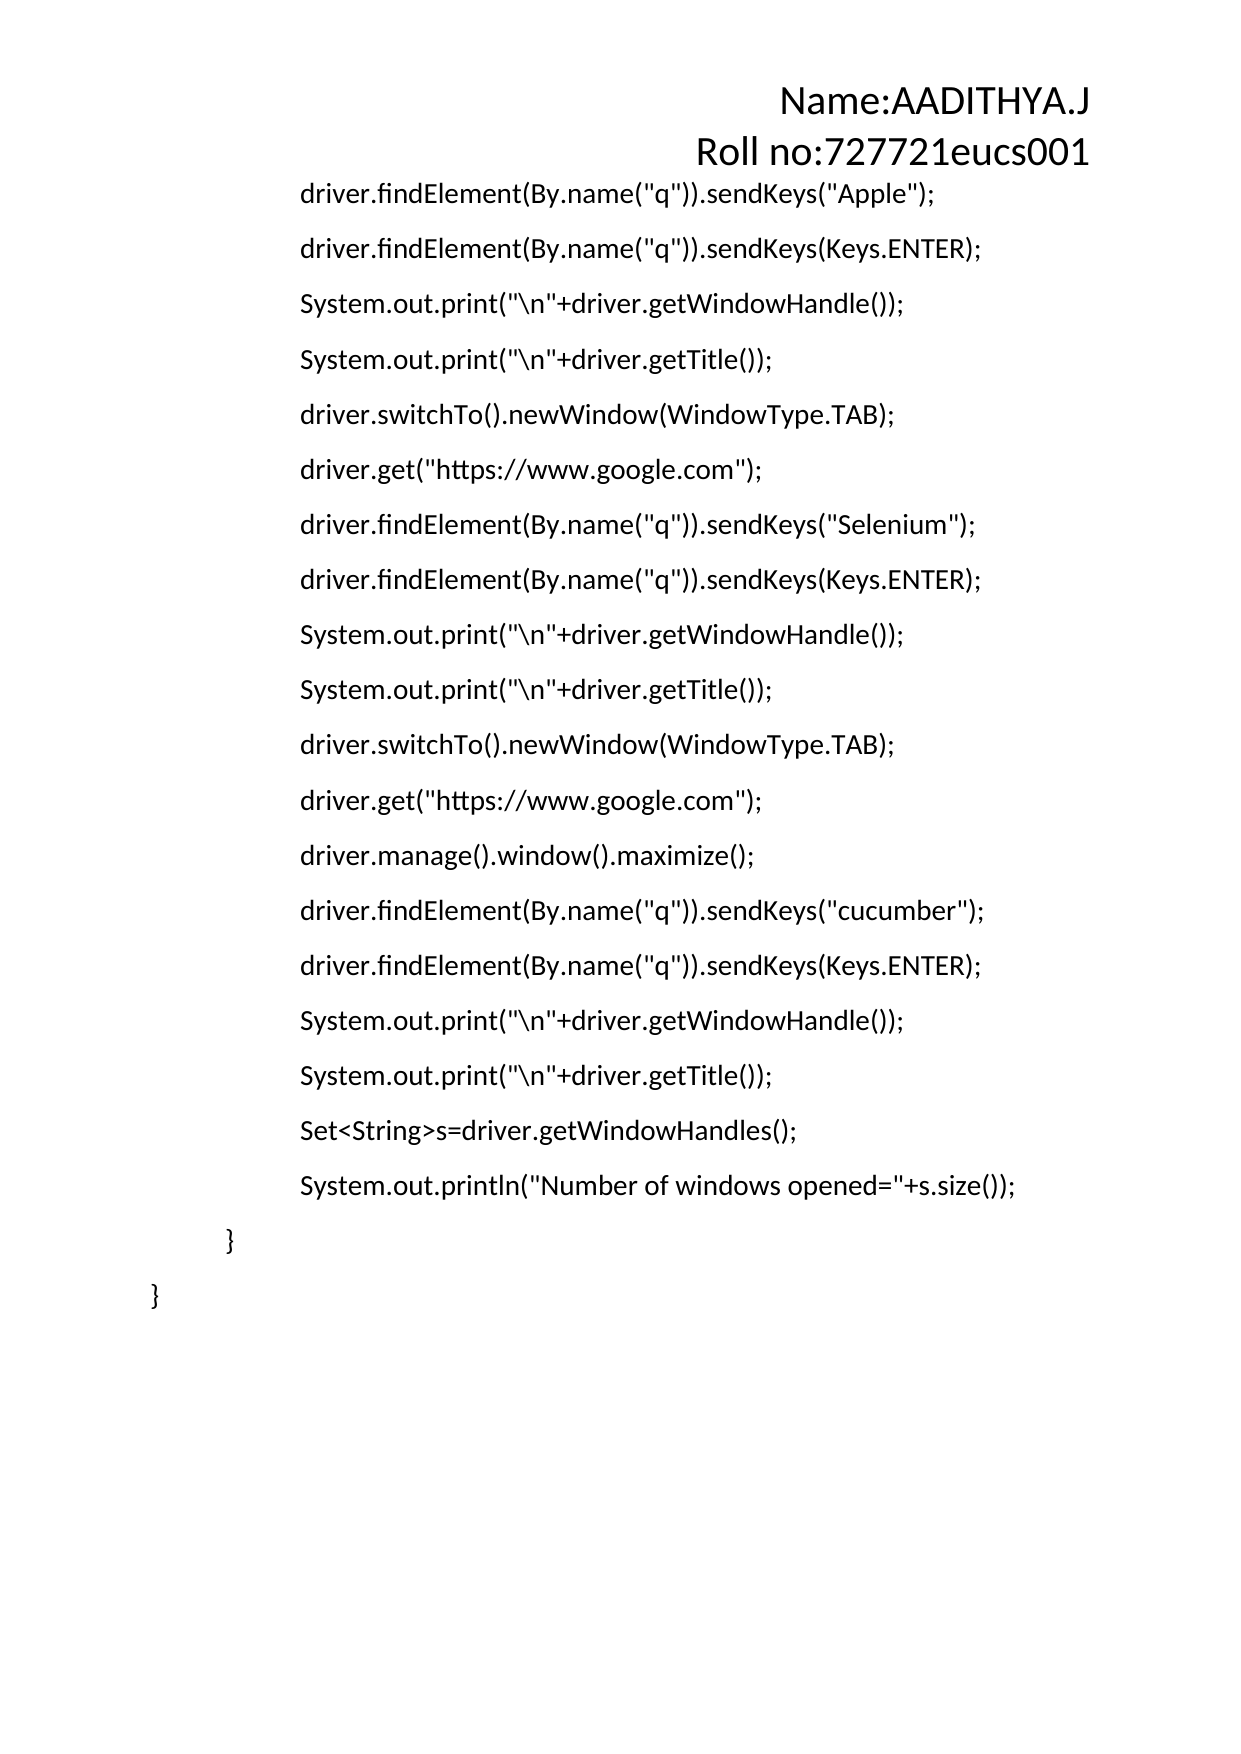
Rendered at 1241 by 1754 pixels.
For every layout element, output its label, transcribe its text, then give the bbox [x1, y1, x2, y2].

text driver.findElement(By.name("q")).sendKeys("cucumber"); [150, 892, 1090, 927]
text driver.get("https://www.google.com"); [150, 451, 1090, 487]
text System.out.print("\n"+driver.getWindowHandle()); [150, 616, 1090, 652]
text } [150, 1277, 1090, 1313]
text driver.findElement(By.name("q")).sendKeys(Keys.ENTER); [150, 947, 1090, 982]
text System.out.print("\n"+driver.getWindowHandle()); [150, 1002, 1090, 1038]
text driver.findElement(By.name("q")).sendKeys(Keys.ENTER); [150, 231, 1090, 266]
text System.out.print("\n"+driver.getTitle()); [150, 341, 1090, 376]
text driver.findElement(By.name("q")).sendKeys(Keys.ENTER); [150, 561, 1090, 597]
text driver.findElement(By.name("q")).sendKeys("Apple"); [150, 175, 1090, 211]
text driver.switchTo().newWindow(WindowType.TAB); [150, 726, 1090, 762]
text driver.findElement(By.name("q")).sendKeys("Selenium"); [150, 506, 1090, 542]
text driver.switchTo().newWindow(WindowType.TAB); [150, 396, 1090, 431]
text System.out.print("\n"+driver.getWindowHandle()); [150, 286, 1090, 321]
text System.out.print("\n"+driver.getTitle()); [150, 1057, 1090, 1093]
text driver.manage().window().maximize(); [150, 837, 1090, 872]
text System.out.println("Number of windows opened="+s.size()); [150, 1167, 1090, 1203]
text Set<String>s=driver.getWindowHandles(); [150, 1112, 1090, 1148]
text } [150, 1222, 1090, 1258]
text System.out.print("\n"+driver.getTitle()); [150, 671, 1090, 707]
text driver.get("https://www.google.com"); [150, 782, 1090, 817]
